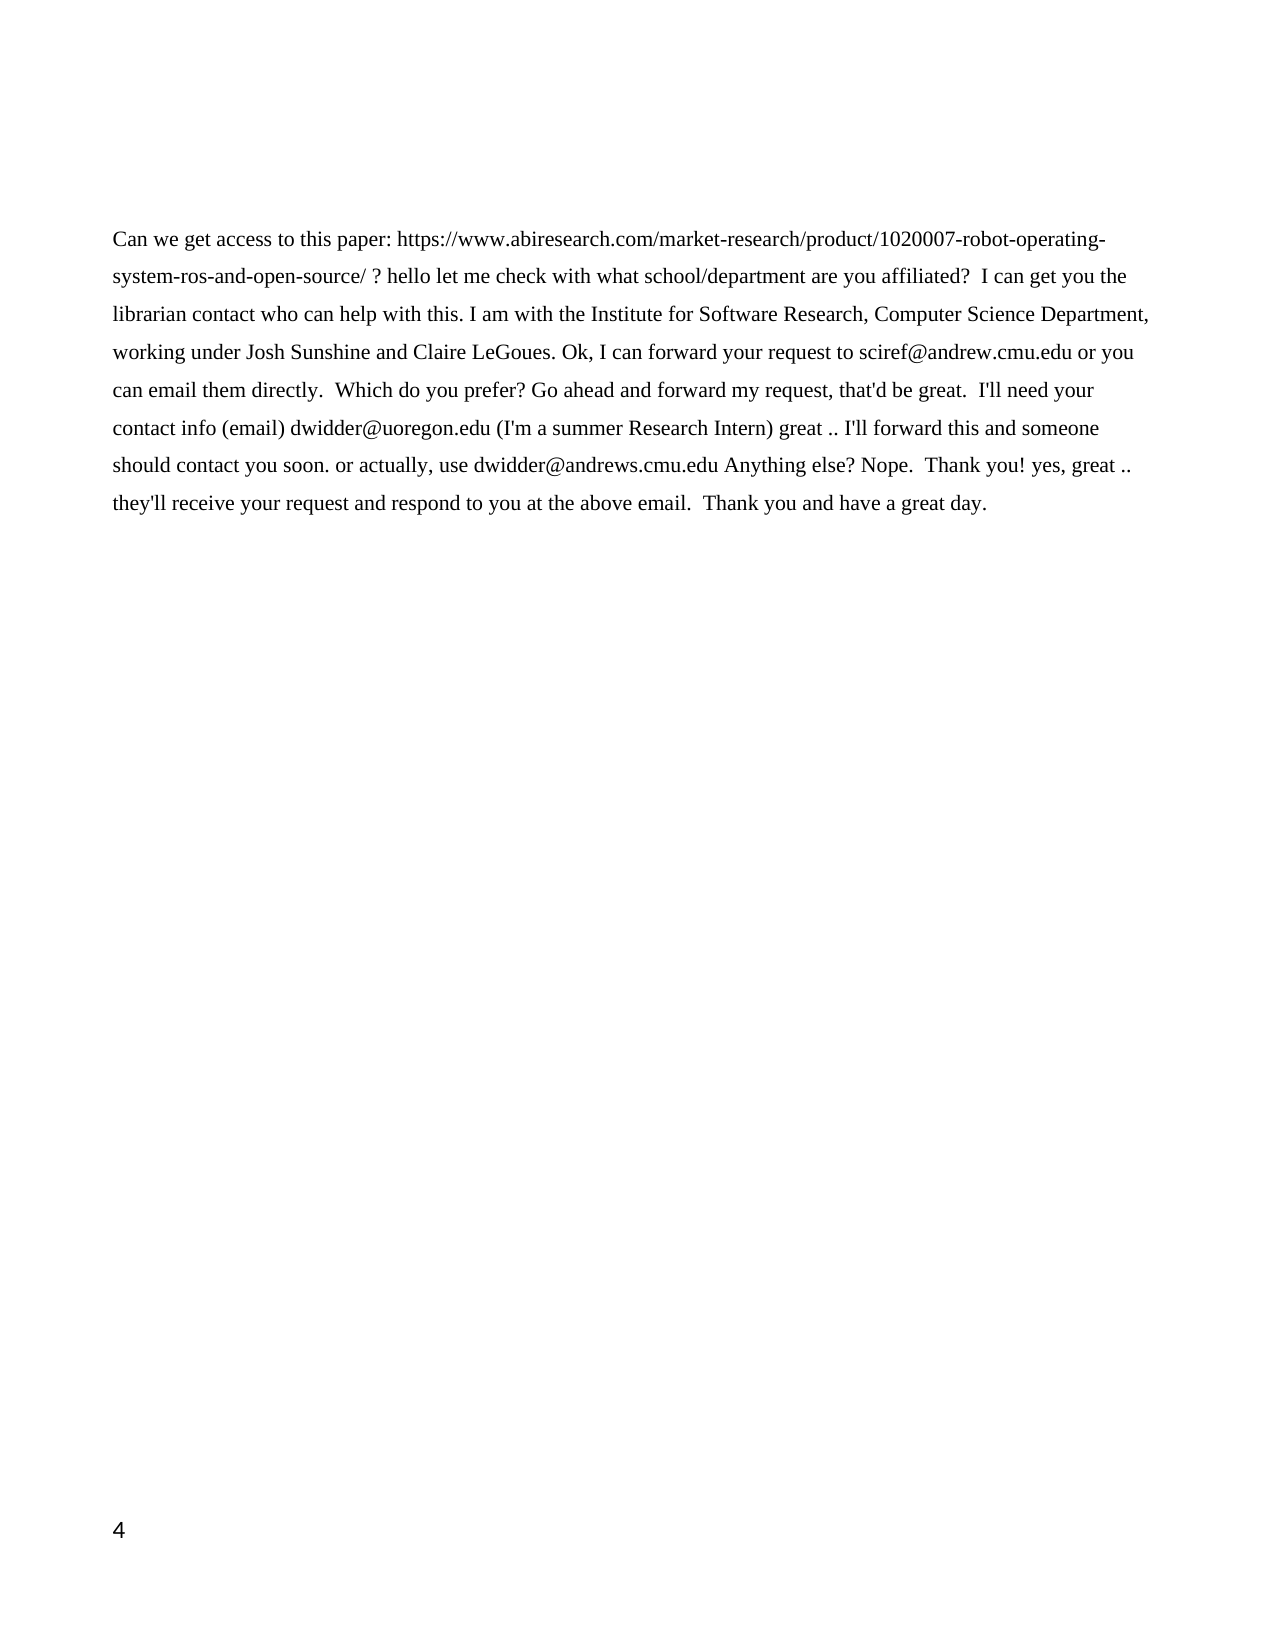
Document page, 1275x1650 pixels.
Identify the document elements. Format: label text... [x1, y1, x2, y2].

text Can we get access to this paper: https://www.abiresearch.com/market-research/product/1020007-robot-operating-system-ros-and-open-source/ ? hello let me check with what school/department are you affiliated? I can get you the librarian contact who can help with this. I am with the Institute for Software Research, Computer Science Department, working under Josh Sunshine and Claire LeGoues. Ok, I can forward your request to sciref@andrew.cmu.edu or you can email them directly. Which do you prefer? Go ahead and forward my request, that'd be great. I'll need your contact info (email) dwidder@uoregon.edu (I'm a summer Research Intern) great .. I'll forward this and someone should contact you soon. or actually, use dwidder@andrews.cmu.edu Anything else? Nope. Thank you! yes, great .. they'll receive your request and respond to you at the above email. Thank you and have a great day. [112, 226, 1163, 516]
